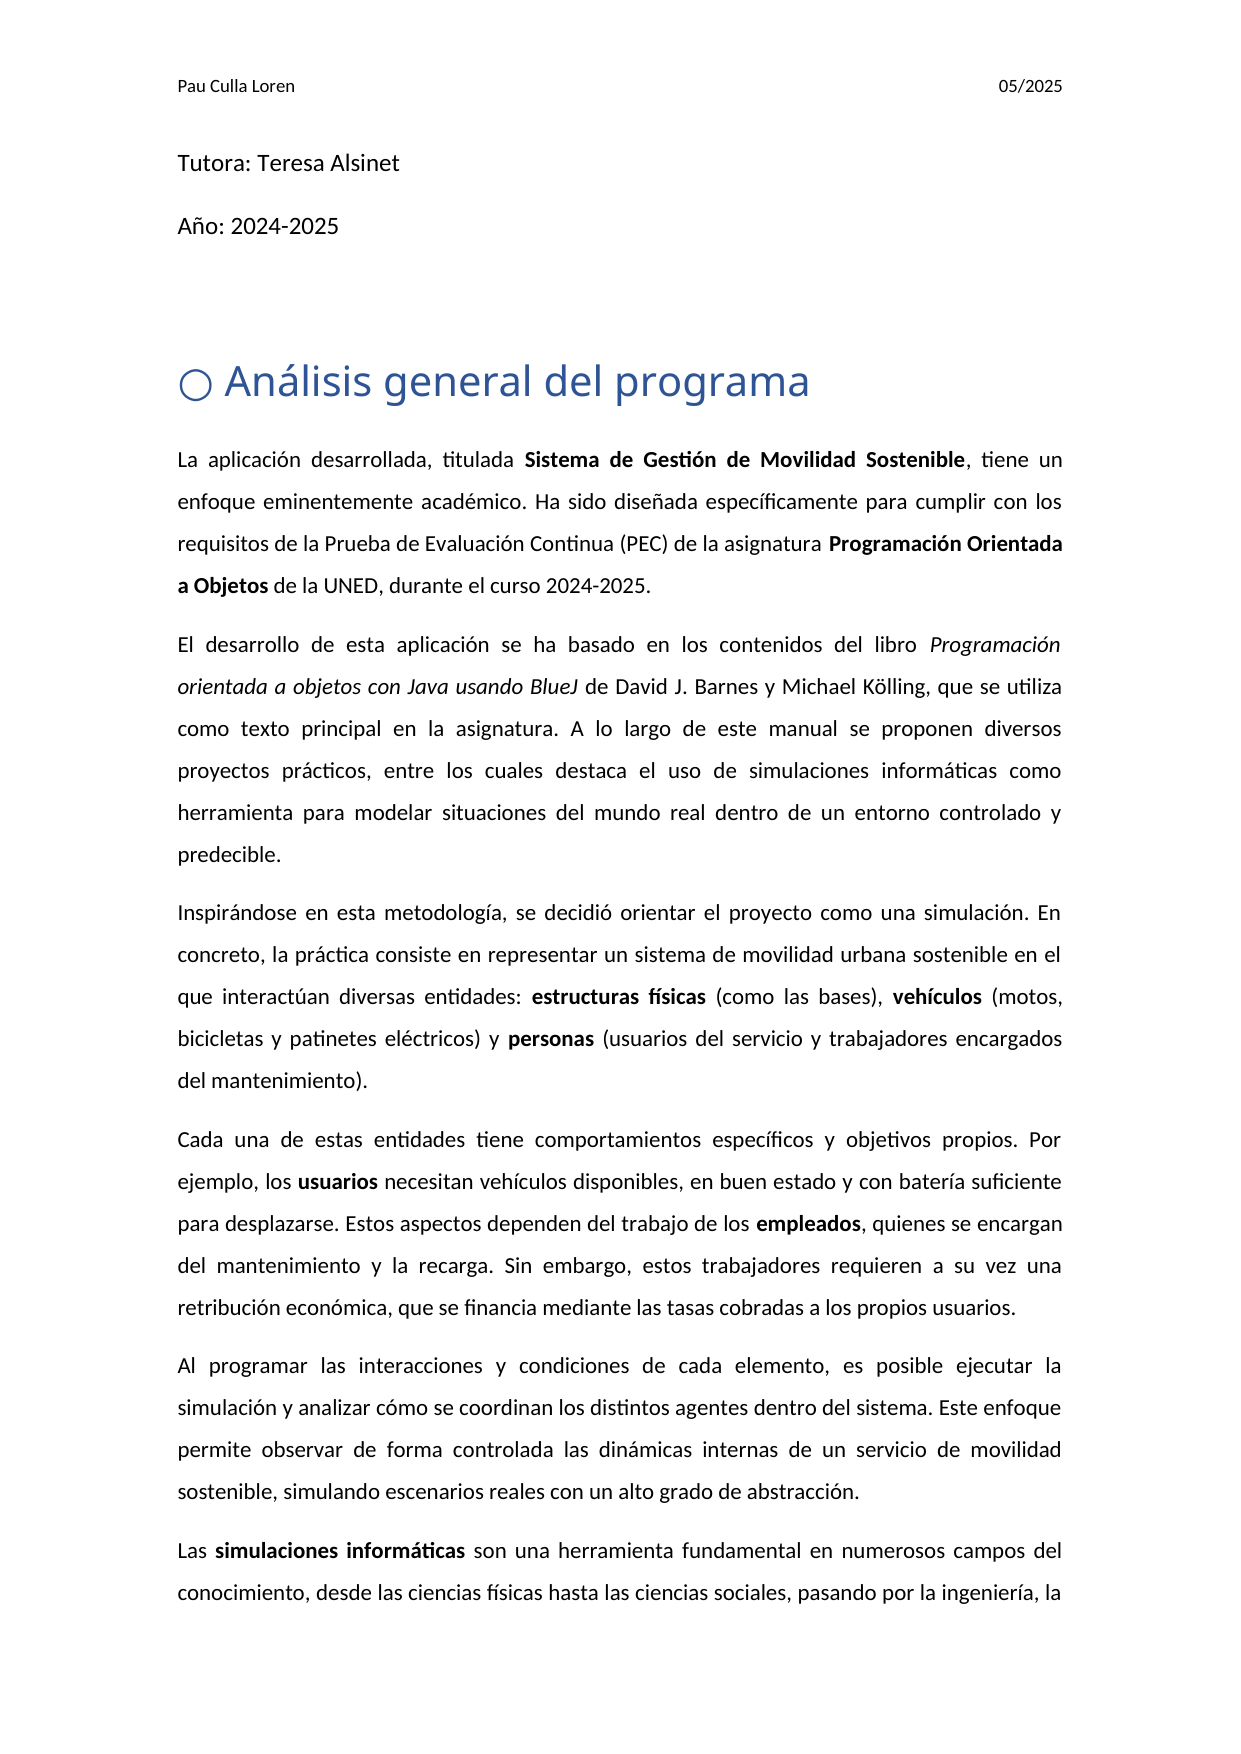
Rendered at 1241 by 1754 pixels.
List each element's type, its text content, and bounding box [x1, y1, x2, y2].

text Año: 2024-2025 [177, 210, 1063, 241]
text El desarrollo de esta aplicación se ha basado en los contenidos del libro Programación orientada a objetos con Java usando BlueJ de David J. Barnes y Michael Kölling, que se utiliza como texto principal en la asignatura. A lo largo de este manual se proponen diversos proyectos prácticos, entre los cuales destaca el uso de simulaciones informáticas como herramienta para modelar situaciones del mundo real dentro de un entorno controlado y predecible. [177, 630, 1063, 868]
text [177, 1536, 1063, 1606]
text Inspirándose en esta metodología, se decidió orientar el proyecto como una simulación. En concreto, la práctica consiste en representar un sistema de movilidad urbana sostenible en el que interactúan diversas entidades: estructuras físicas (como las bases), vehículos (motos, bicicletas y patinetes eléctricos) y personas (usuarios del servicio y trabajadores encargados del mantenimiento). [177, 898, 1063, 1094]
text Tutora: Teresa Alsinet [177, 148, 1063, 178]
subtitle ○ Análisis general del programa [177, 352, 1063, 409]
text Al programar las interacciones y condiciones de cada elemento, es posible ejecutar la simulación y analizar cómo se coordinan los distintos agentes dentro del sistema. Este enfoque permite observar de forma controlada las dinámicas internas de un servicio de movilidad sostenible, simulando escenarios reales con un alto grado de abstracción. [177, 1352, 1063, 1506]
text Cada una de estas entidades tiene comportamientos específicos y objetivos propios. Por ejemplo, los usuarios necesitan vehículos disponibles, en buen estado y con batería suficiente para desplazarse. Estos aspectos dependen del trabajo de los empleados, quienes se encargan del mantenimiento y la recarga. Sin embargo, estos trabajadores requieren a su vez una retribución económica, que se financia mediante las tasas cobradas a los propios usuarios. [177, 1125, 1063, 1321]
text La aplicación desarrollada, titulada Sistema de Gestión de Movilidad Sostenible, tiene un enfoque eminentemente académico. Ha sido diseñada específicamente para cumplir con los requisitos de la Prueba de Evaluación Continua (PEC) de la asignatura Programación Orientada a Objetos de la UNED, durante el curso 2024-2025. [177, 445, 1063, 599]
